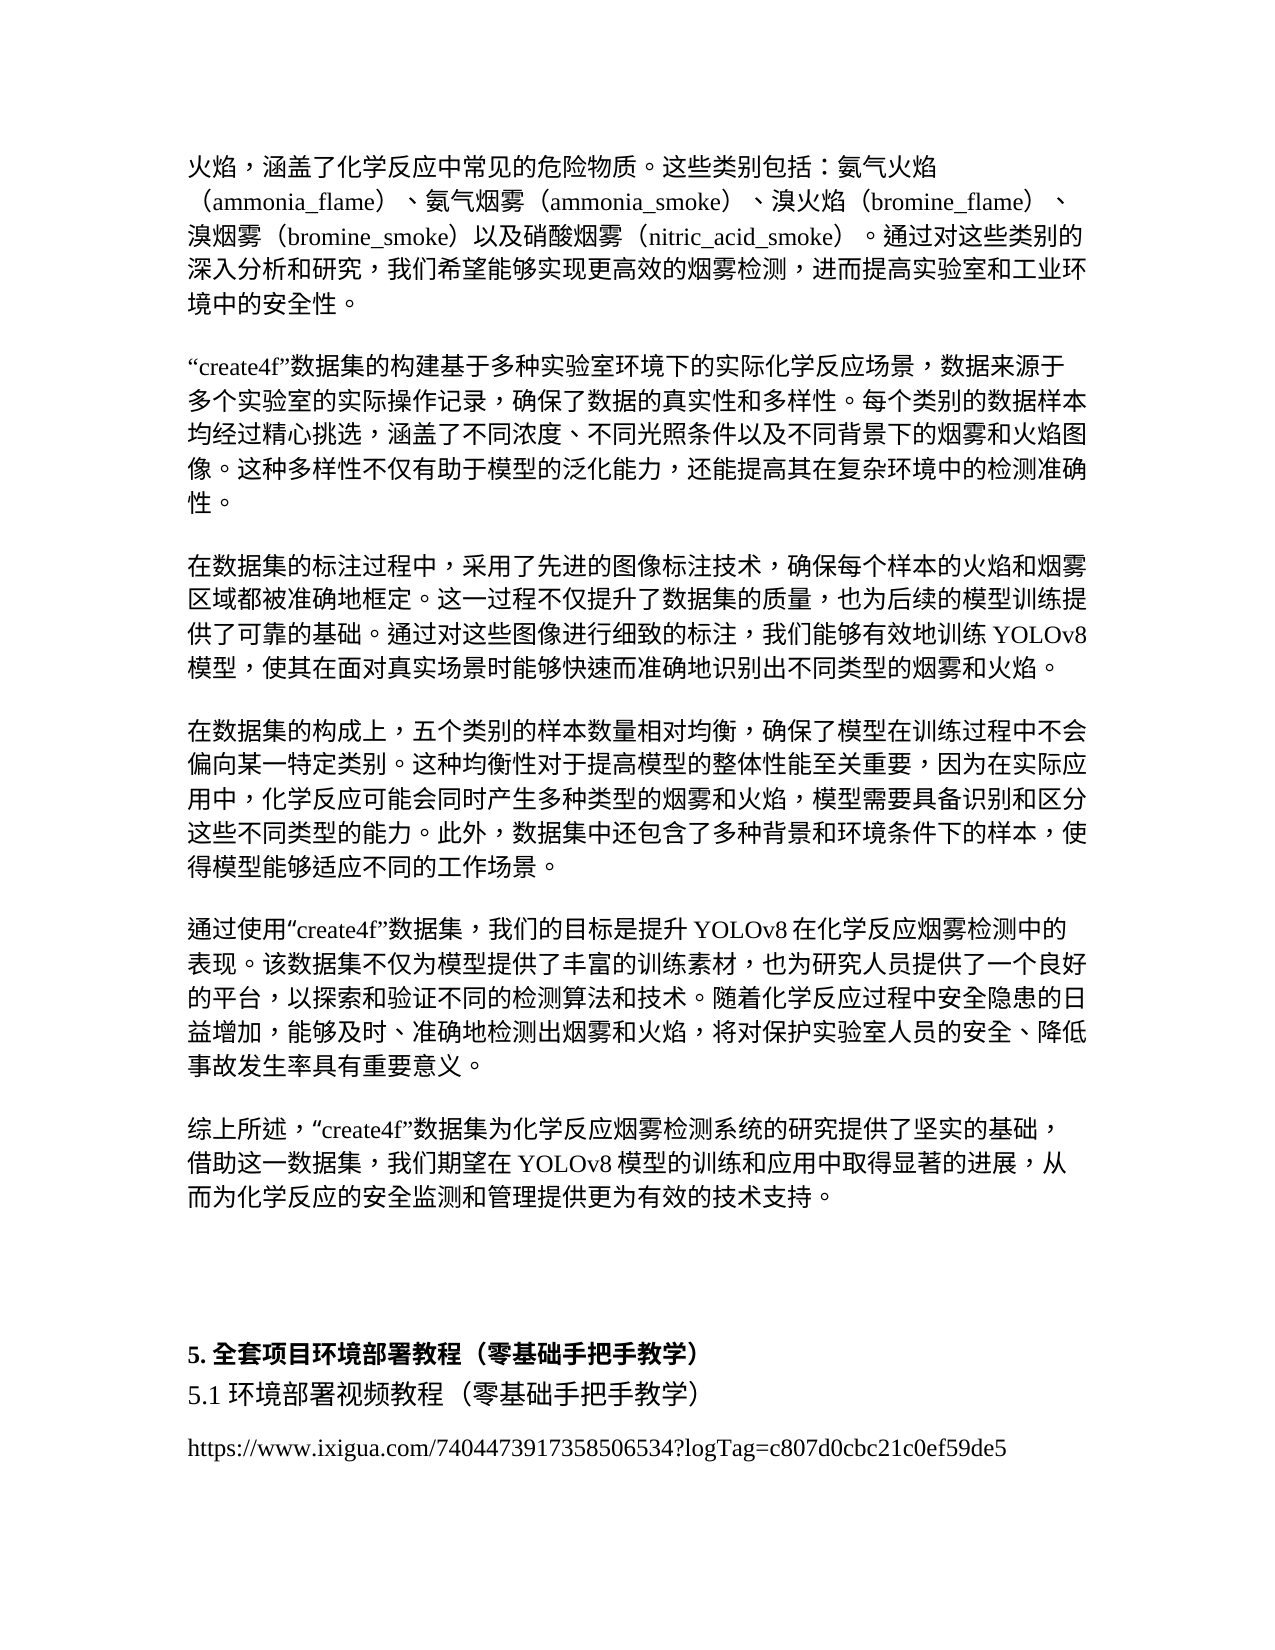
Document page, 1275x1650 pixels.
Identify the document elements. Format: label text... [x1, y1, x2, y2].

text https://www.ixigua.com/7404473917358506534?logTag=c807d0cbc21c0ef59de5 [187, 1433, 1087, 1462]
subtitle 5. 全套项目环境部署教程（零基础手把手教学） [187, 1336, 1087, 1370]
text 5.1 环境部署视频教程（零基础手把手教学） [187, 1376, 1087, 1412]
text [187, 150, 1087, 1213]
